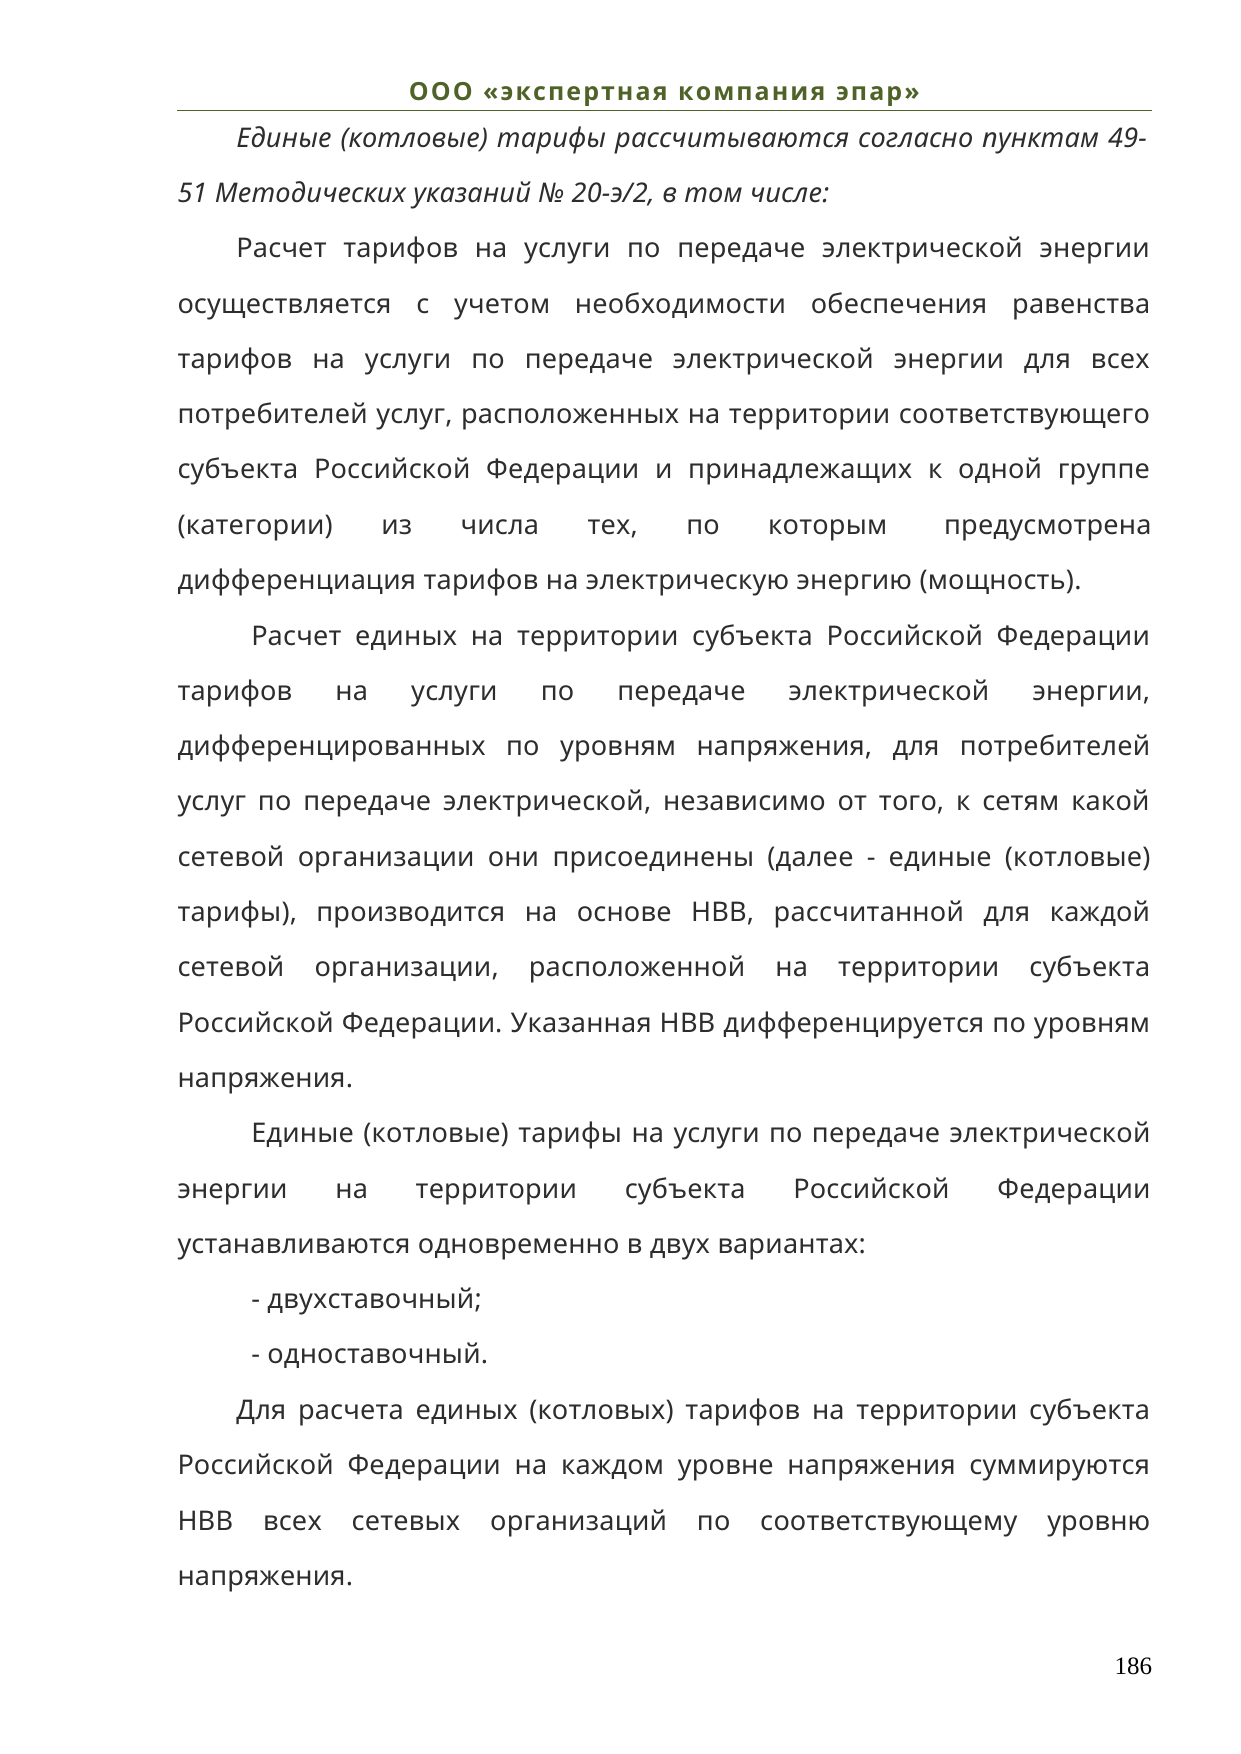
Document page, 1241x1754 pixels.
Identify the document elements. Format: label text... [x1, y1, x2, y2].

text - двухставочный; [177, 1280, 1152, 1317]
text Расчет единых на территории субъекта Российской Федерации тарифов на услуги по передаче электрической энергии, дифференцированных по уровням напряжения, для потребителей услуг по передаче электрической, независимо от того, к сетям какой сетевой организации они присоединены (далее - единые (котловые) тарифы), производится на основе НВВ, рассчитанной для каждой сетевой организации, расположенной на территории субъекта Российской Федерации. Указанная НВВ дифференцируется по уровням напряжения. [177, 616, 1152, 1095]
text Для расчета единых (котловых) тарифов на территории субъекта Российской Федерации на каждом уровне напряжения суммируются НВВ всех сетевых организаций по соответствующему уровню напряжения. [177, 1390, 1152, 1593]
text Единые (котловые) тарифы рассчитываются согласно пунктам 49-51 Методических указаний № 20-э/2, в том числе: [177, 118, 1152, 210]
text - одноставочный. [177, 1335, 1152, 1372]
text Единые (котловые) тарифы на услуги по передаче электрической энергии на территории субъекта Российской Федерации устанавливаются одновременно в двух вариантах: [177, 1114, 1152, 1261]
text Расчет тарифов на услуги по передаче электрической энергии осуществляется с учетом необходимости обеспечения равенства тарифов на услуги по передаче электрической энергии для всех потребителей услуг, расположенных на территории соответствующего субъекта Российской Федерации и принадлежащих к одной группе (категории) из числа тех, по которым предусмотрена дифференциация тарифов на электрическую энергию (мощность). [177, 229, 1152, 597]
